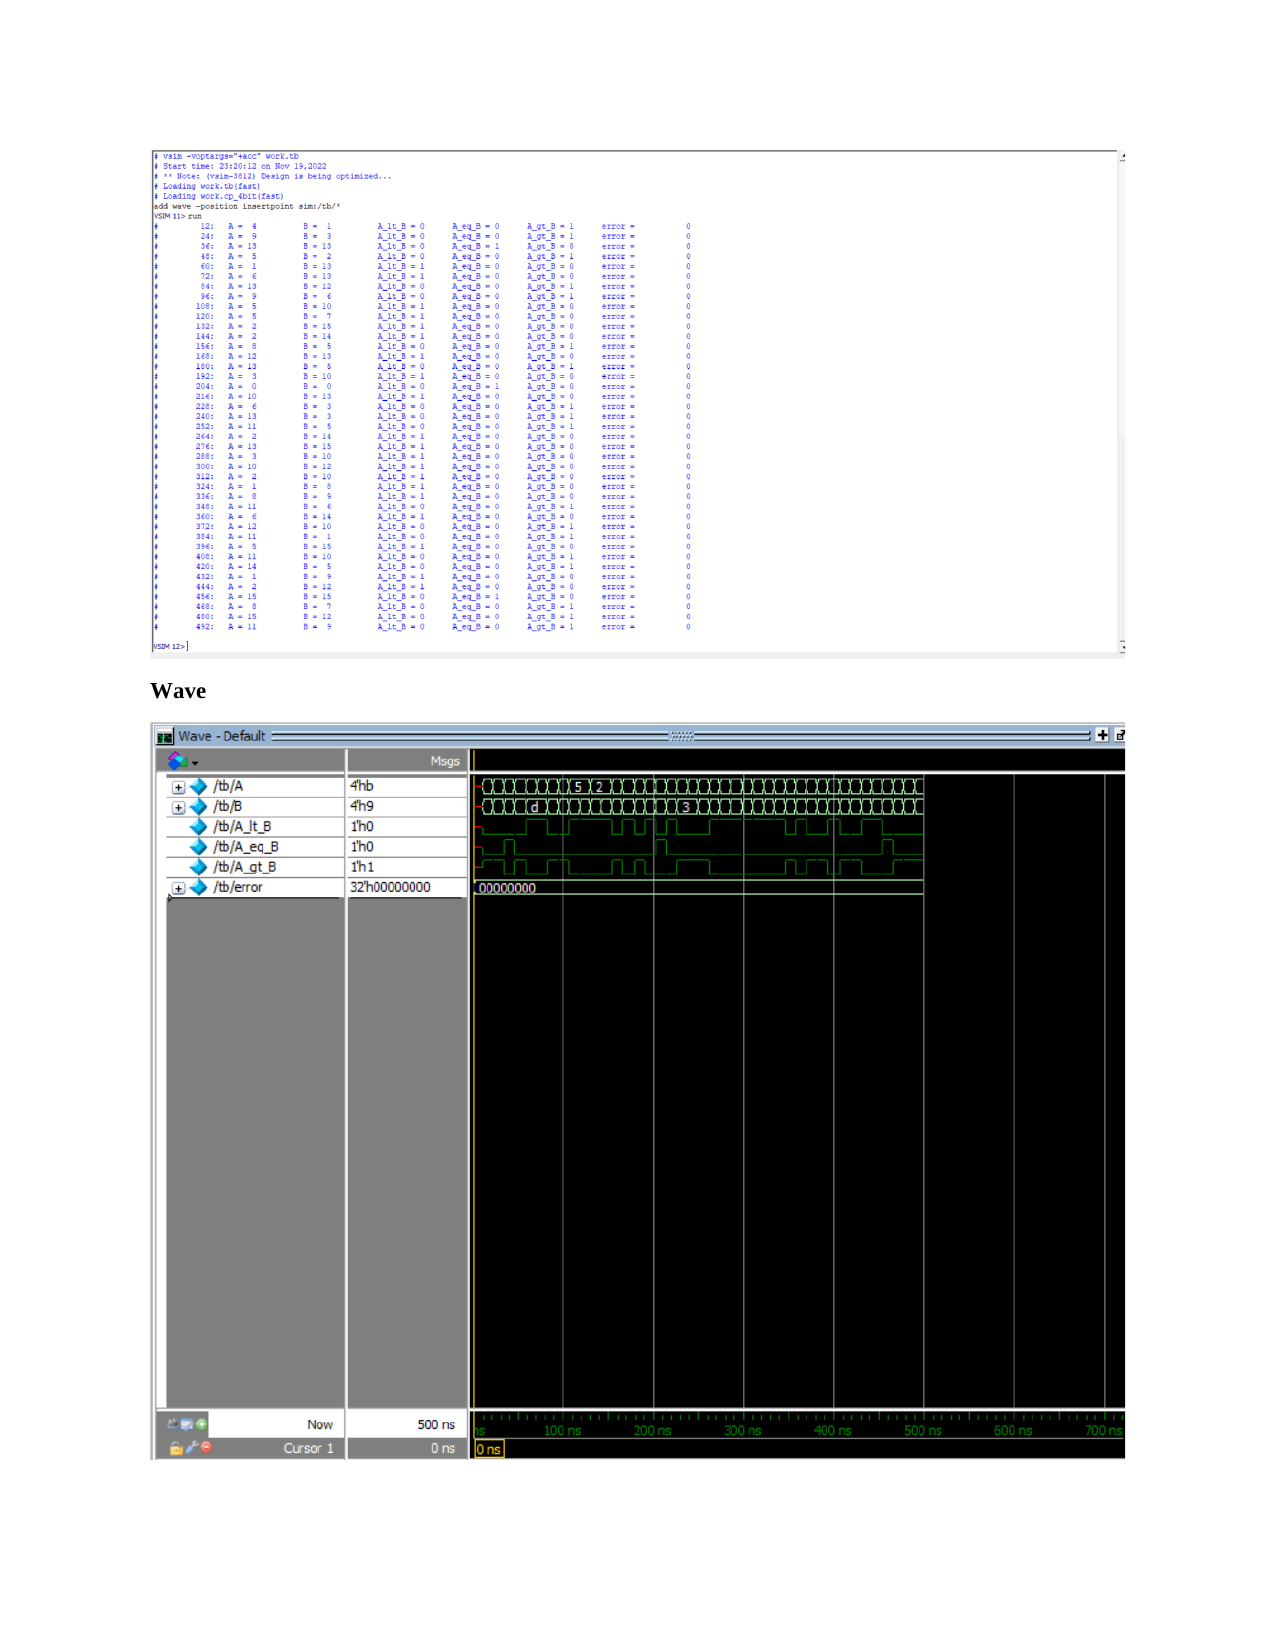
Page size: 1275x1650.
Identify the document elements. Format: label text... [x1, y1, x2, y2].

text Wave [150, 677, 1125, 704]
picture [150, 722, 1125, 1460]
picture [150, 150, 1125, 659]
